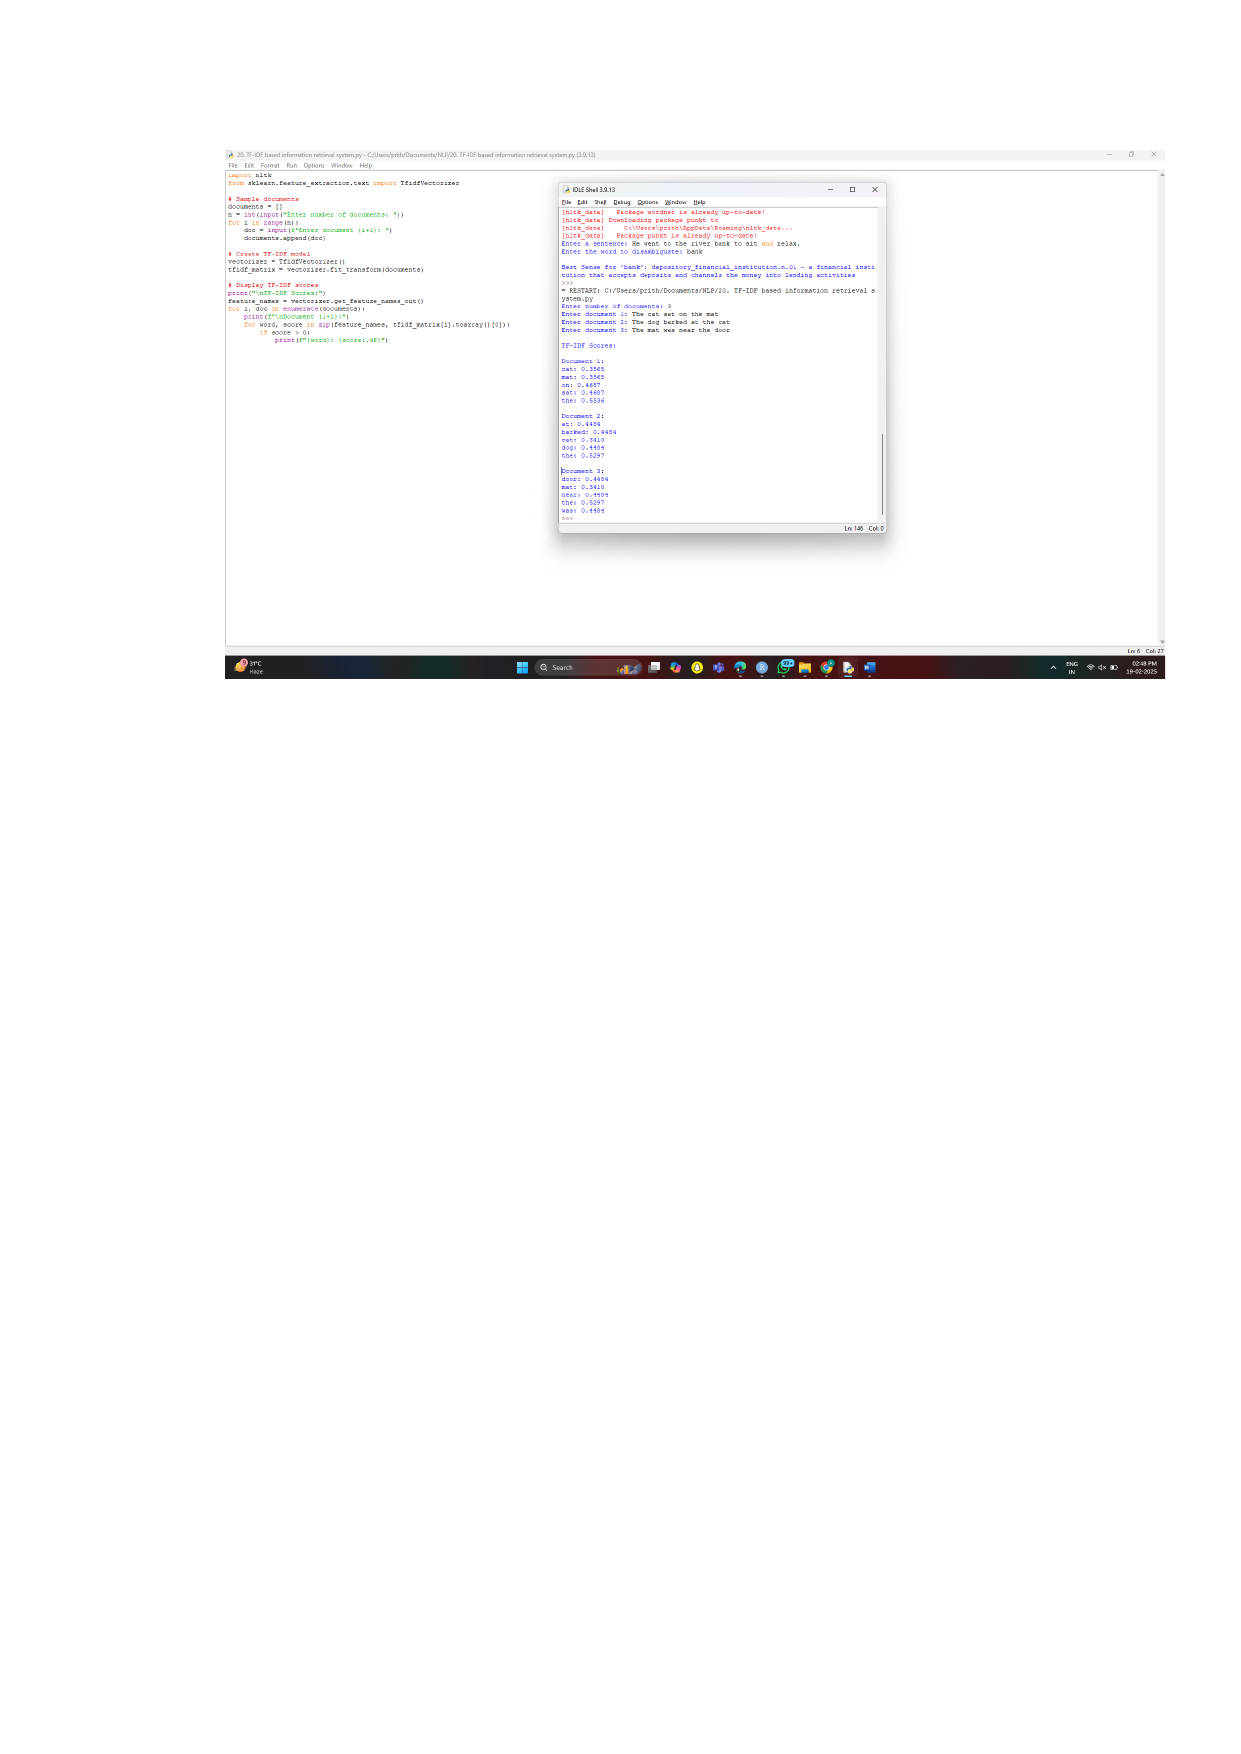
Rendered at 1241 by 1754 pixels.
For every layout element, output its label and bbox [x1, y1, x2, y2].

picture [225, 150, 1166, 679]
